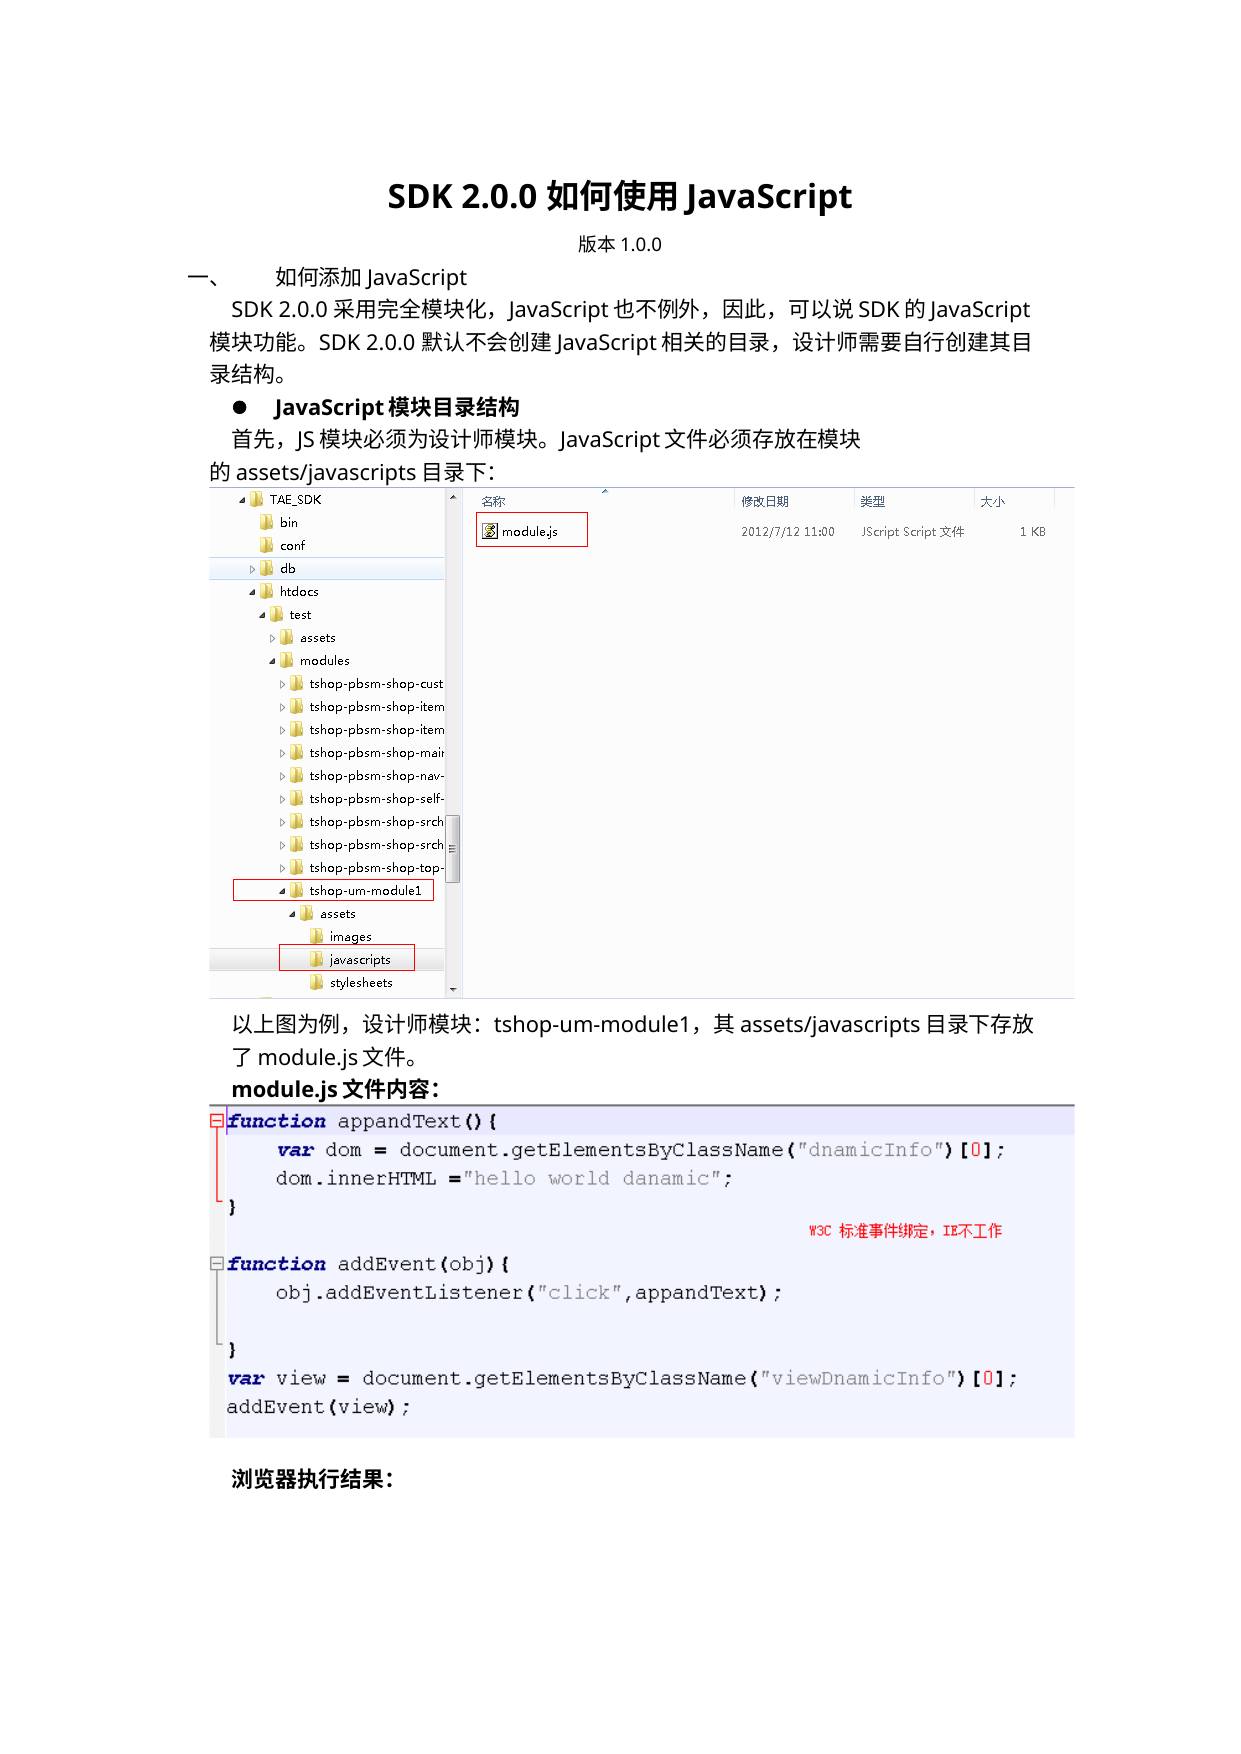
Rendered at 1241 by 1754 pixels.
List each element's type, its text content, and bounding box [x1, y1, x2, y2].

list 以上图为例，设计师模块：tshop-um-module1，其assets/javascripts目录下存放了module.js文件。 [231, 1007, 1053, 1072]
list 如何添加JavaScript [187, 259, 1053, 292]
text 版本1.0.0 [187, 227, 1053, 259]
list 首先，JS模块必须为设计师模块。JavaScript文件必须存放在模块的assets/javascripts目录下： [209, 422, 1053, 487]
picture [209, 487, 1075, 999]
list module.js文件内容： [231, 1072, 1053, 1104]
list SDK 2.0.0 采用完全模块化，JavaScript也不例外，因此，可以说SDK的JavaScript模块功能。SDK 2.0.0 默认不会创建JavaScript相关的目录，设计师需要自行创建其目录结构。 [209, 292, 1053, 389]
picture [209, 1104, 1075, 1438]
text SDK 2.0.0 如何使用JavaScript [187, 162, 1053, 227]
list 浏览器执行结果： [231, 1462, 1053, 1494]
list JavaScript模块目录结构 [231, 389, 1053, 422]
